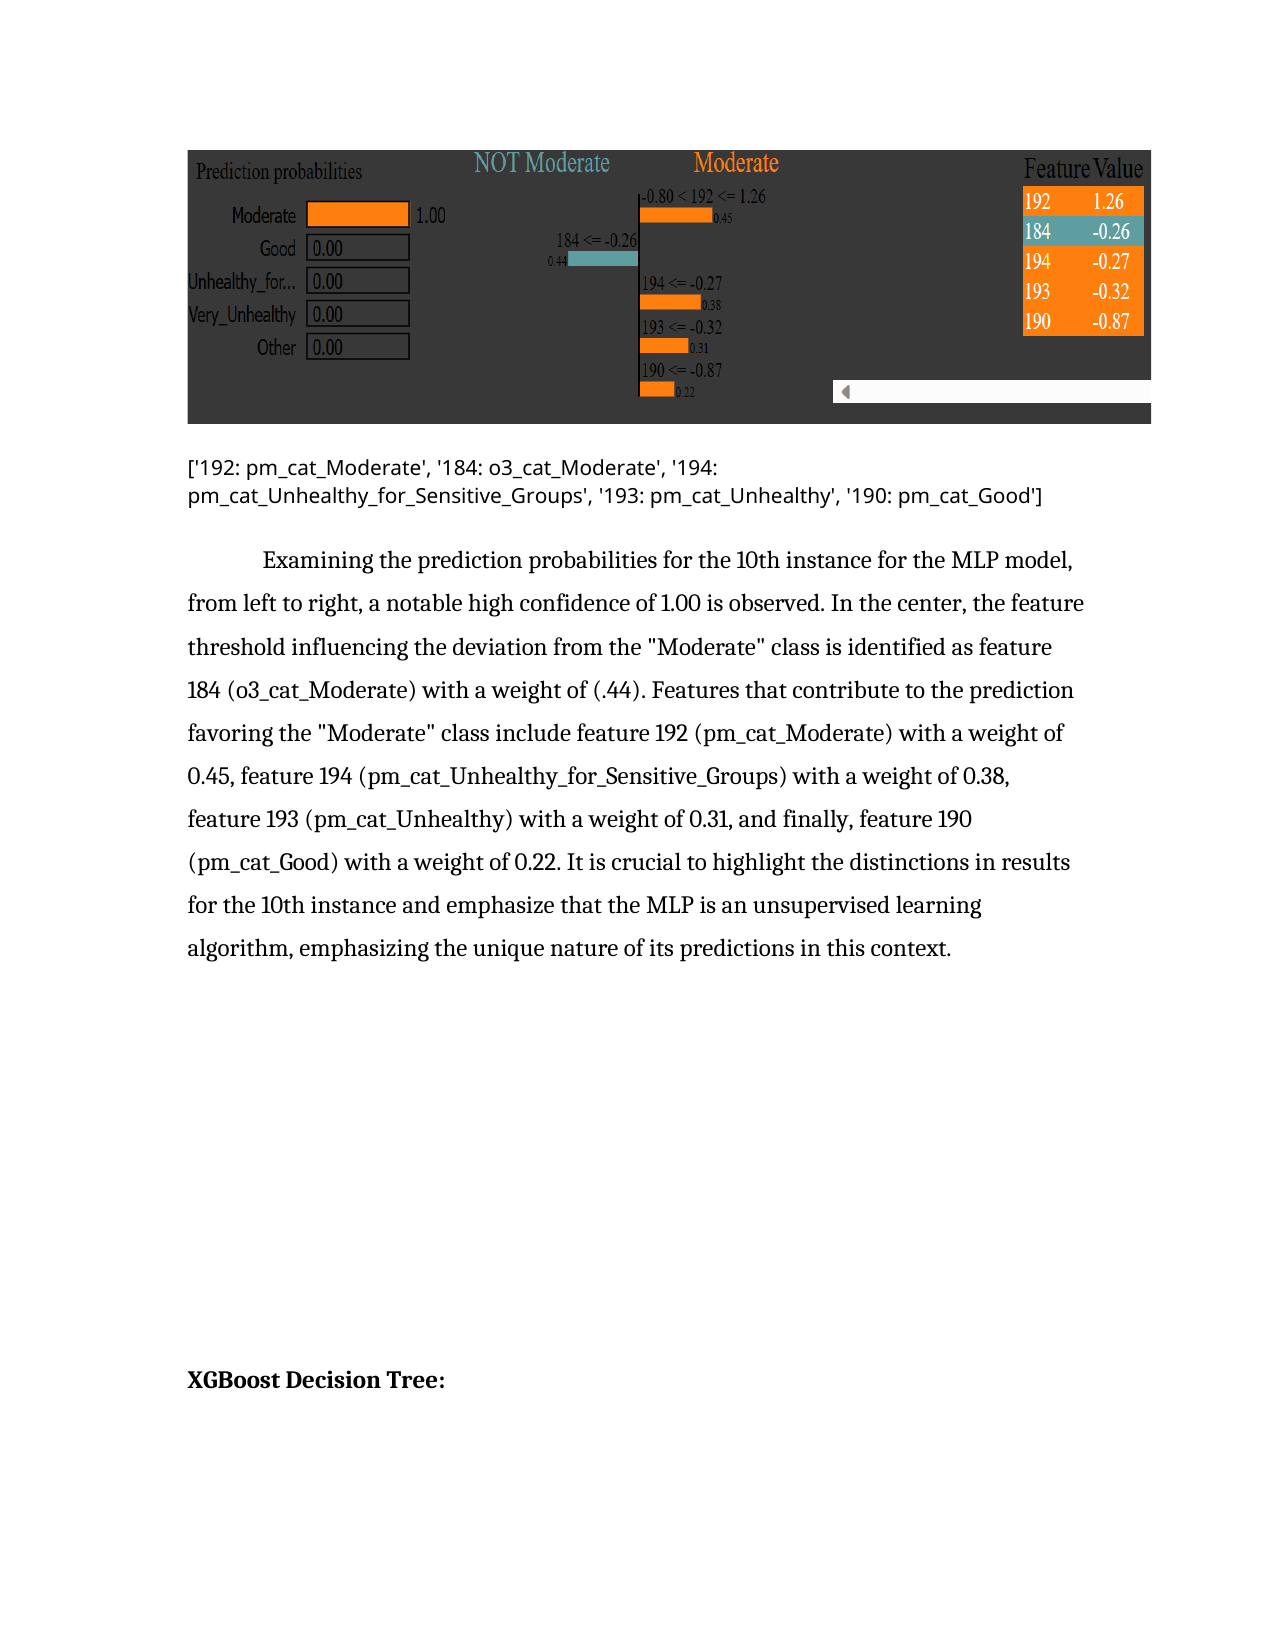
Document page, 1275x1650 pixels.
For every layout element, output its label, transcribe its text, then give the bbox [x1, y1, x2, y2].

text ['192: pm_cat_Moderate', '184: o3_cat_Moderate', '194: pm_cat_Unhealthy_for_Sensitive_Groups', '193: pm_cat_Unhealthy', '190: pm_cat_Good'] [187, 453, 1087, 509]
text Examining the prediction probabilities for the 10th instance for the MLP model, from left to right, a notable high confidence of 1.00 is observed. In the center, the feature threshold influencing the deviation from the "Moderate" class is identified as feature 184 (o3_cat_Moderate) with a weight of (.44). Features that contribute to the prediction favoring the "Moderate" class include feature 192 (pm_cat_Moderate) with a weight of 0.45, feature 194 (pm_cat_Unhealthy_for_Sensitive_Groups) with a weight of 0.38, feature 193 (pm_cat_Unhealthy) with a weight of 0.31, and finally, feature 190 (pm_cat_Good) with a weight of 0.22. It is crucial to highlight the distinctions in results for the 10th instance and emphasize that the MLP is an unsupervised learning algorithm, emphasizing the unique nature of its predictions in this context. [187, 546, 1087, 963]
text XGBoost Decision Tree: [187, 1366, 1087, 1394]
picture [187, 150, 1152, 424]
